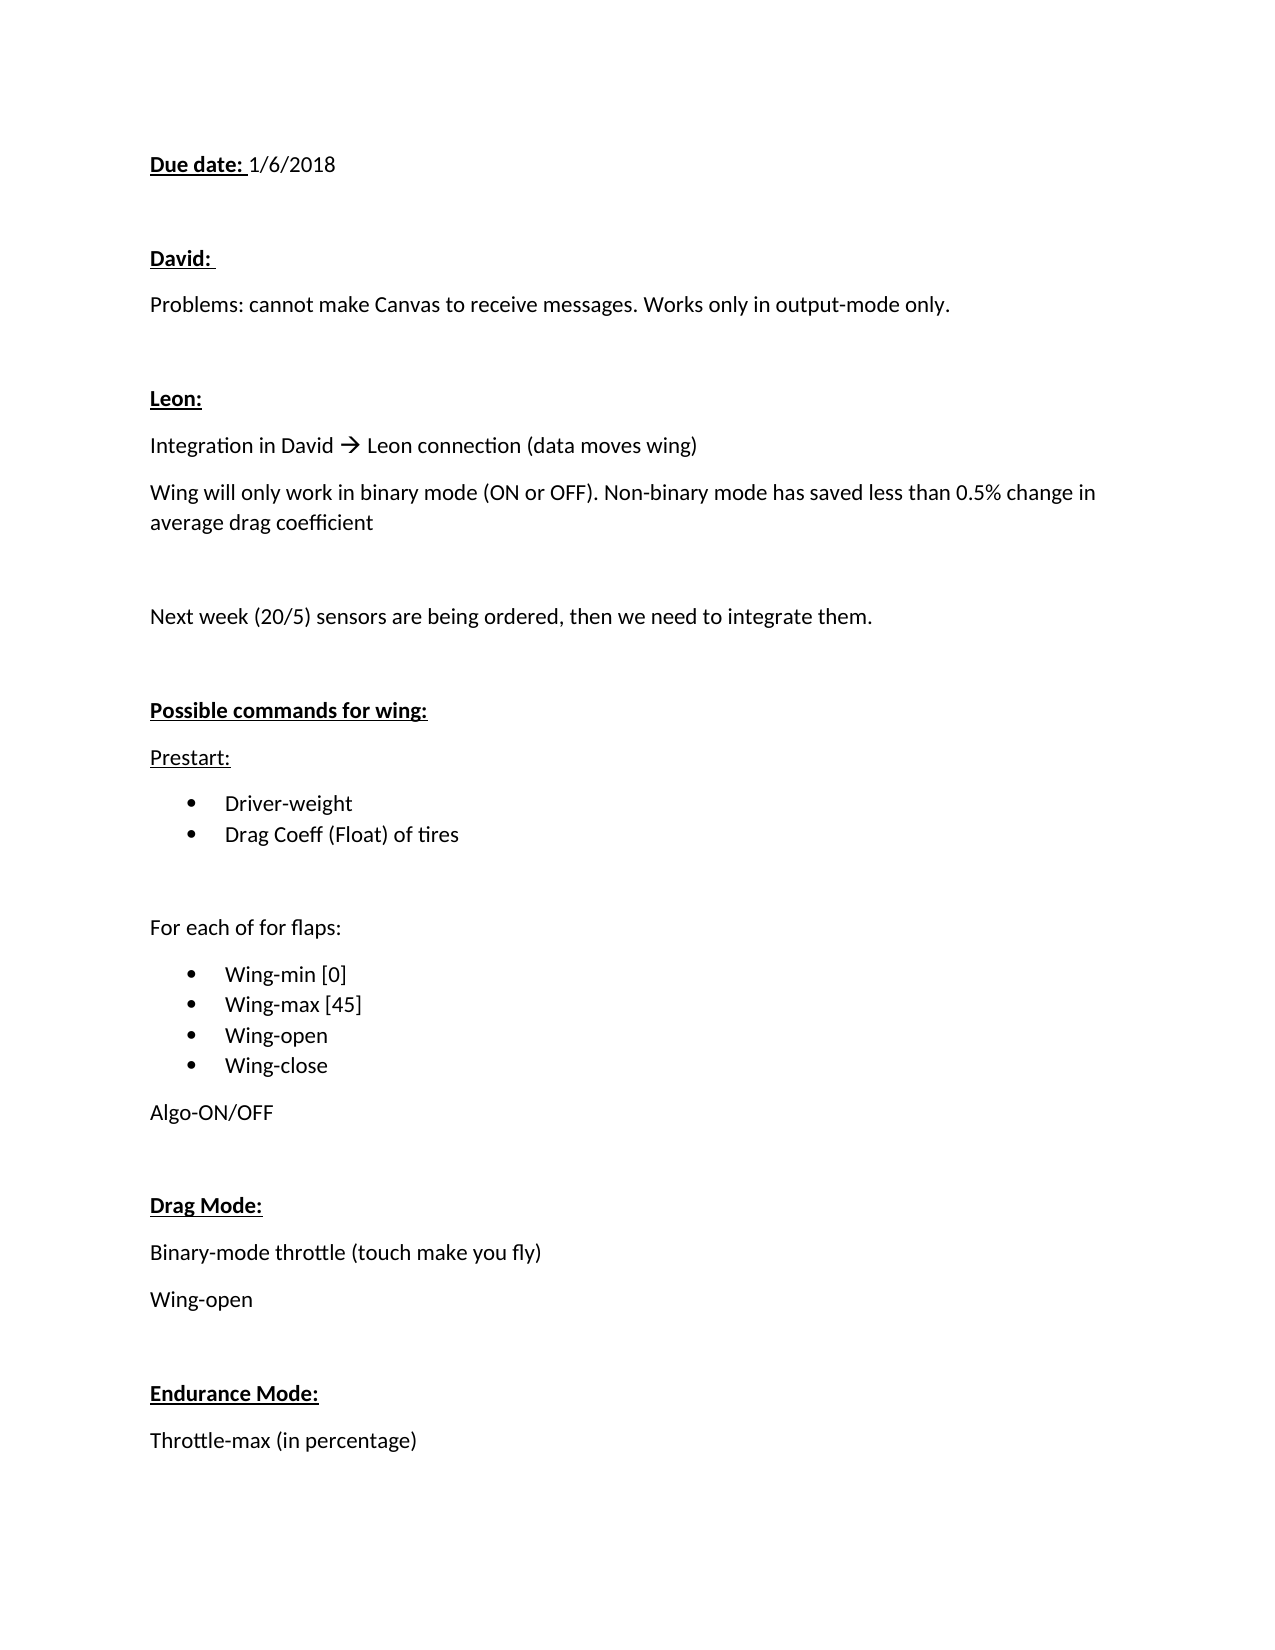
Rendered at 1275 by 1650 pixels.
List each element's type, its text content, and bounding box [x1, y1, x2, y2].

list Driver-weight [187, 789, 1125, 818]
text Wing-open [150, 1285, 1125, 1313]
text Prestart: [150, 743, 1125, 771]
text Drag Mode: [150, 1192, 1125, 1220]
text Wing will only work in binary mode (ON or OFF). Non-binary mode has saved less than 0.5% change in average drag coefficient [150, 478, 1125, 536]
text Throttle-max (in percentage) [150, 1426, 1125, 1454]
list Wing-max [45] [187, 991, 1125, 1019]
text Possible commands for wing: [150, 696, 1125, 724]
text Binary-mode throttle (touch make you fly) [150, 1238, 1125, 1267]
list Wing-open [187, 1021, 1125, 1049]
text Next week (20/5) sensors are being ordered, then we need to integrate them. [150, 602, 1125, 630]
list Drag Coeff (Float) of tires [187, 820, 1125, 848]
text Algo-ON/OFF [150, 1098, 1125, 1126]
text Endurance Mode: [150, 1379, 1125, 1407]
text Leon: [150, 384, 1125, 412]
list Wing-close [187, 1051, 1125, 1079]
text Integration in David Leon connection (data moves wing) [150, 431, 1125, 459]
text Problems: cannot make Canvas to receive messages. Works only in output-mode only. [150, 291, 1125, 319]
text Due date: 1/6/2018 [150, 150, 1125, 178]
text David: [150, 244, 1125, 272]
list Wing-min [0] [187, 960, 1125, 988]
text For each of for flaps: [150, 913, 1125, 942]
